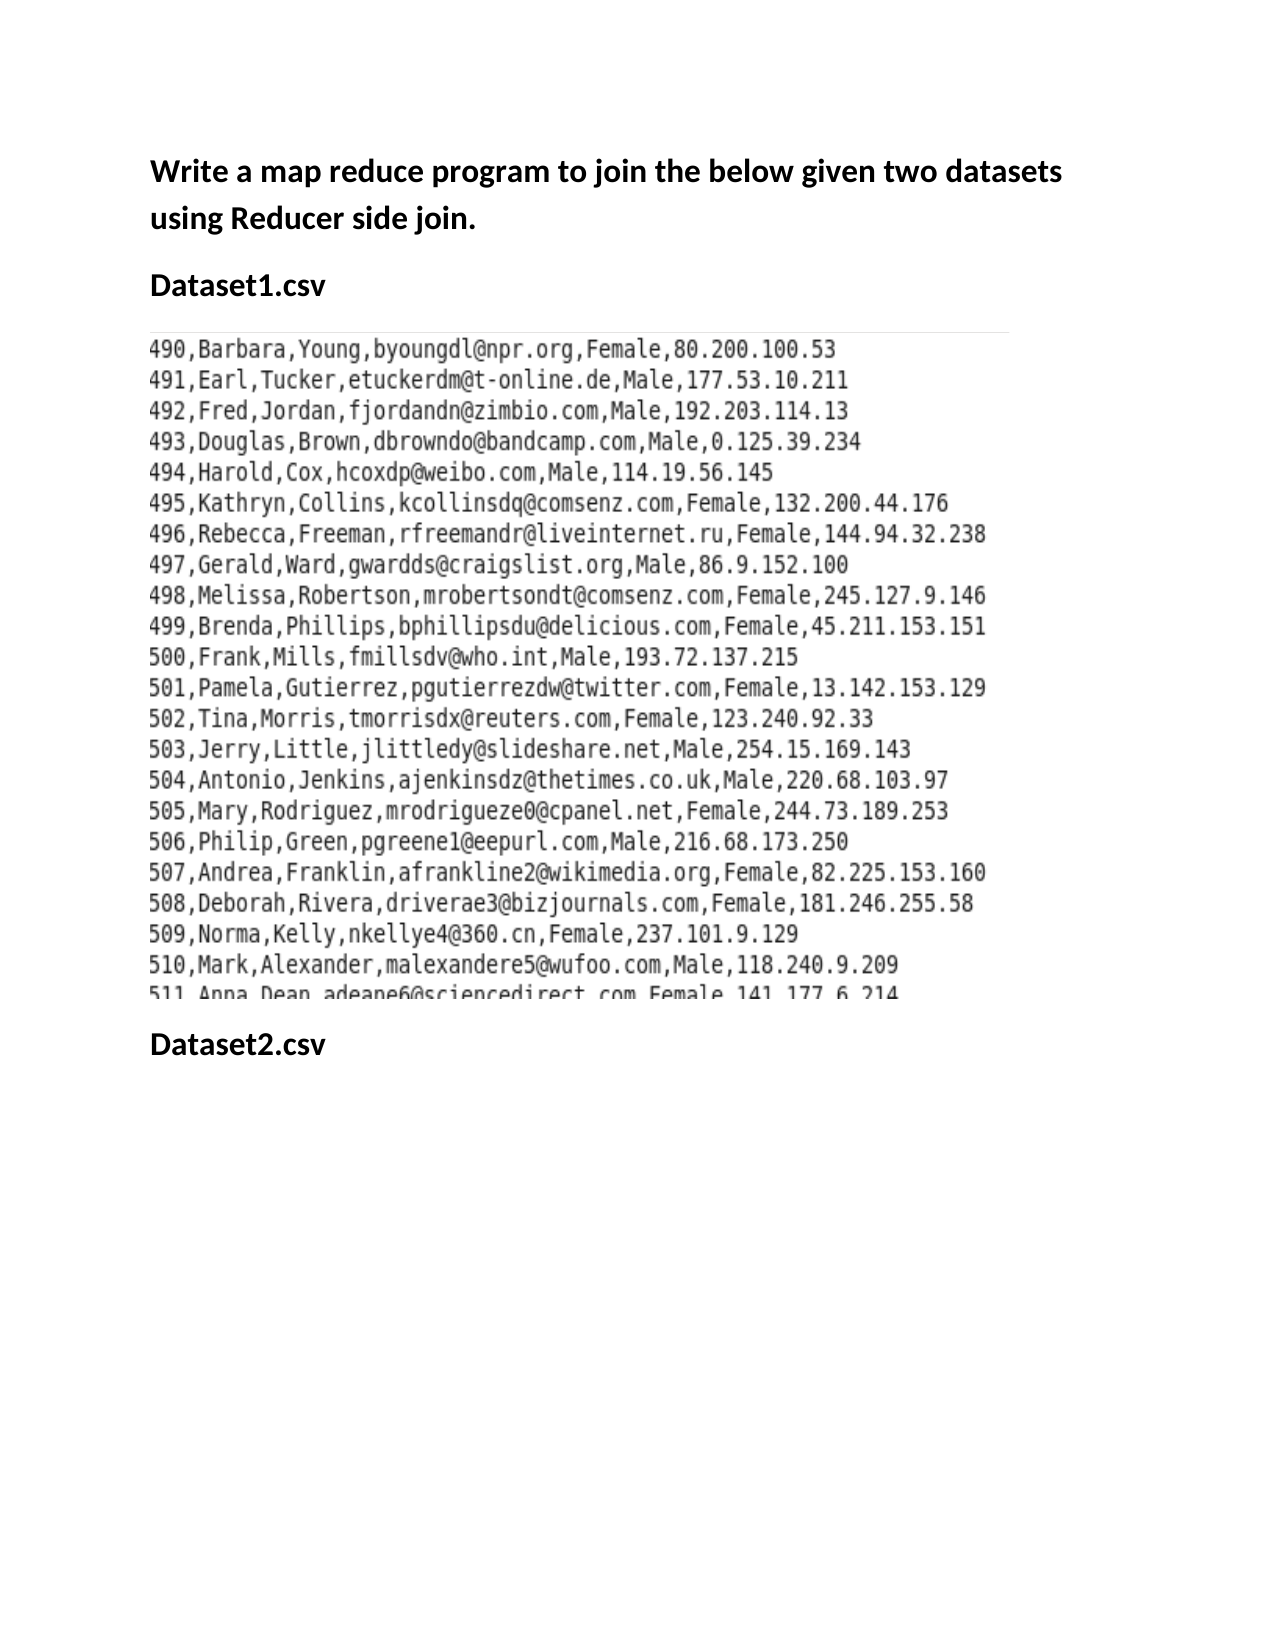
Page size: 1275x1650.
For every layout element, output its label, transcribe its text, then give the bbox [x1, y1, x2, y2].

text Dataset1.csv [150, 264, 1125, 305]
text Write a map reduce program to join the below given two datasets using Reducer side join. [150, 150, 1125, 237]
text Dataset2.csv [150, 1023, 1125, 1064]
picture [150, 332, 1010, 999]
